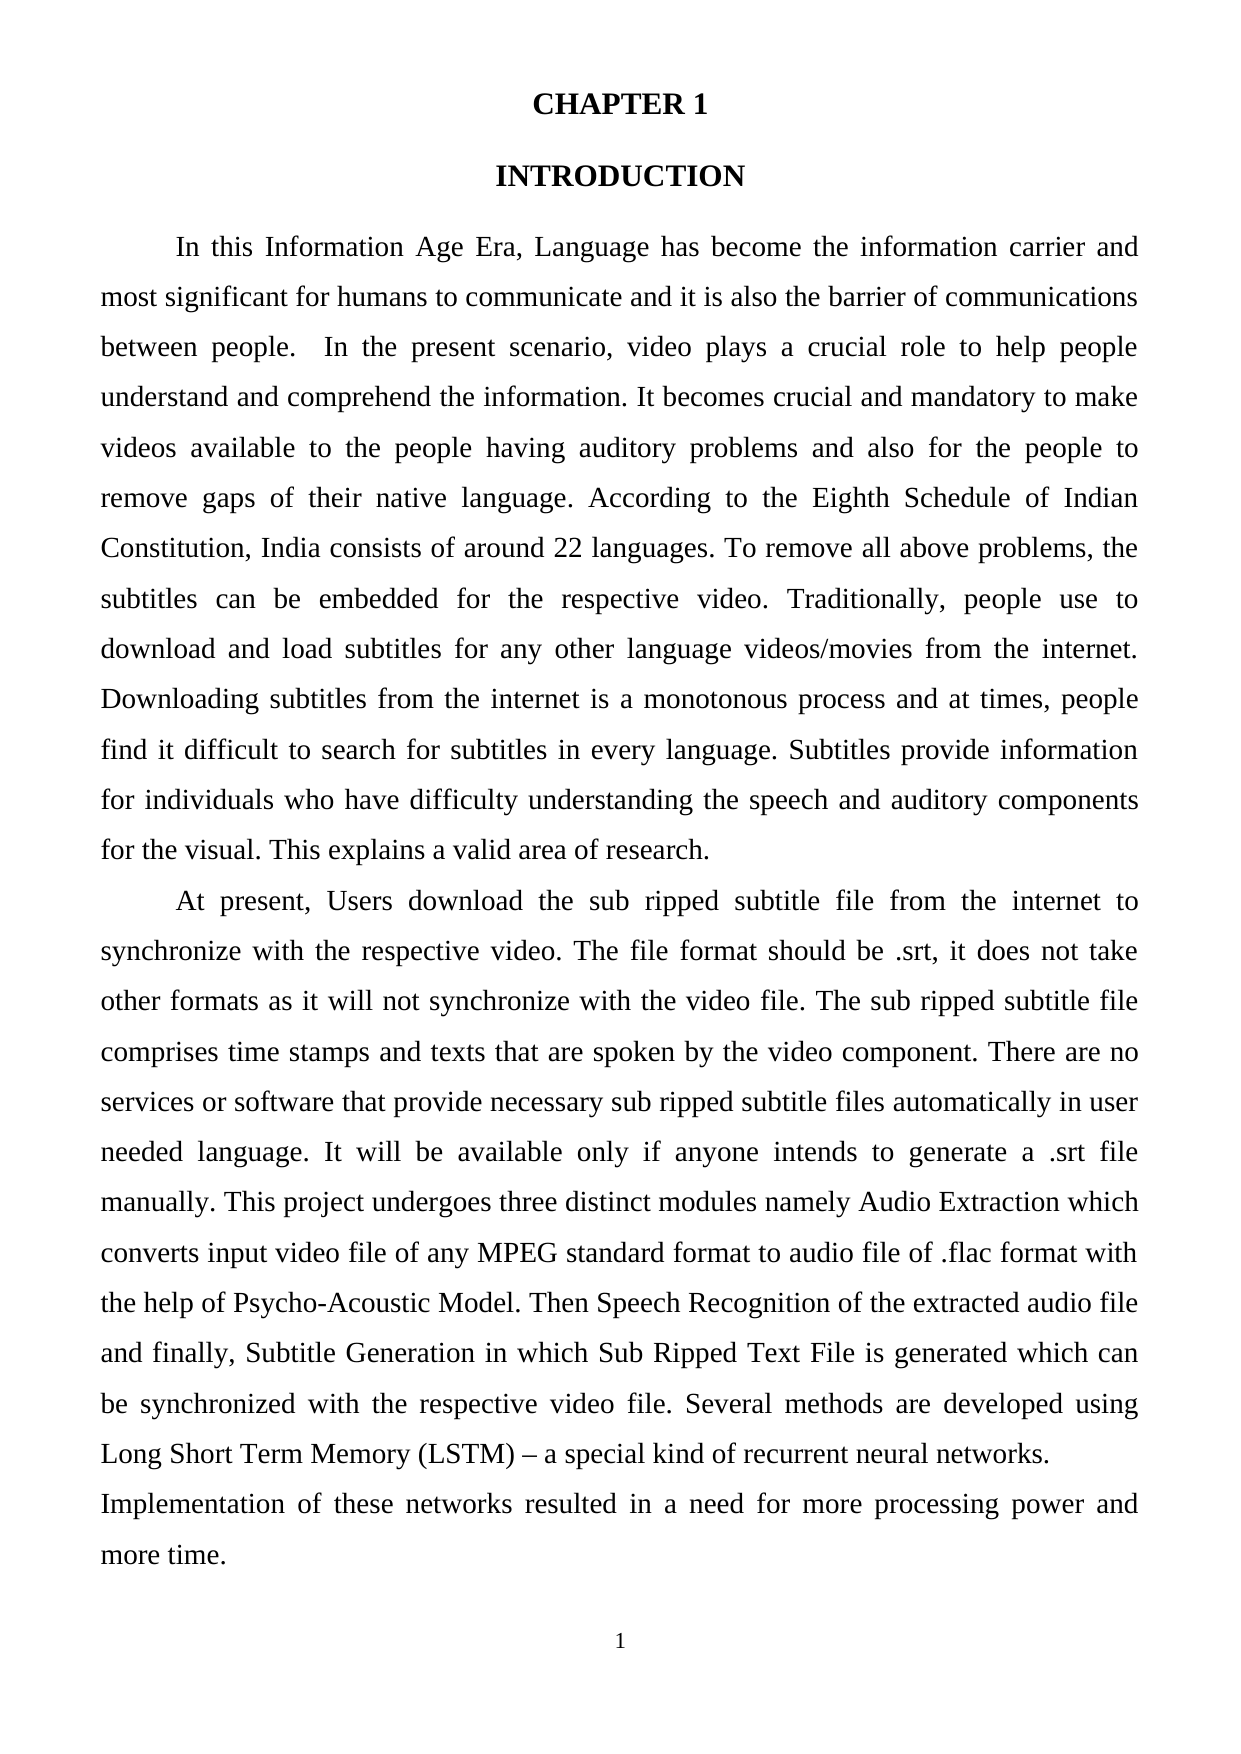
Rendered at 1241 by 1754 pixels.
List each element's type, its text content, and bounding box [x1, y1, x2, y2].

text At present, Users download the sub ripped subtitle file from the internet to synchronize with the respective video. The file format should be .srt, it does not take other formats as it will not synchronize with the video file. The sub ripped subtitle file comprises time stamps and texts that are spoken by the video component. There are no services or software that provide necessary sub ripped subtitle files automatically in user needed language. It will be available only if anyone intends to generate a .srt file manually. This project undergoes three distinct modules namely Audio Extraction which converts input video file of any MPEG standard format to audio file of .flac format with the help of Psycho-Acoustic Model. Then Speech Recognition of the extracted audio file and finally, Subtitle Generation in which Sub Ripped Text File is generated which can be synchronized with the respective video file. Several methods are developed using Long Short Term Memory (LSTM) – a special kind of recurrent neural networks. [100, 883, 1140, 1470]
text INTRODUCTION [100, 157, 1140, 193]
text CHAPTER 1 [100, 85, 1140, 121]
text Implementation of these networks resulted in a need for more processing power and more time. [100, 1486, 1140, 1570]
text In this Information Age Era, Language has become the information carrier and most significant for humans to communicate and it is also the barrier of communications between people. In the present scenario, video plays a crucial role to help people understand and comprehend the information. It becomes crucial and mandatory to make videos available to the people having auditory problems and also for the people to remove gaps of their native language. According to the Eighth Schedule of Indian Constitution, India consists of around 22 languages. To remove all above problems, the subtitles can be embedded for the respective video. Traditionally, people use to download and load subtitles for any other language videos/movies from the internet. Downloading subtitles from the internet is a monotonous process and at times, people find it difficult to search for subtitles in every language. Subtitles provide information for individuals who have difficulty understanding the speech and auditory components for the visual. This explains a valid area of research. [100, 229, 1140, 866]
